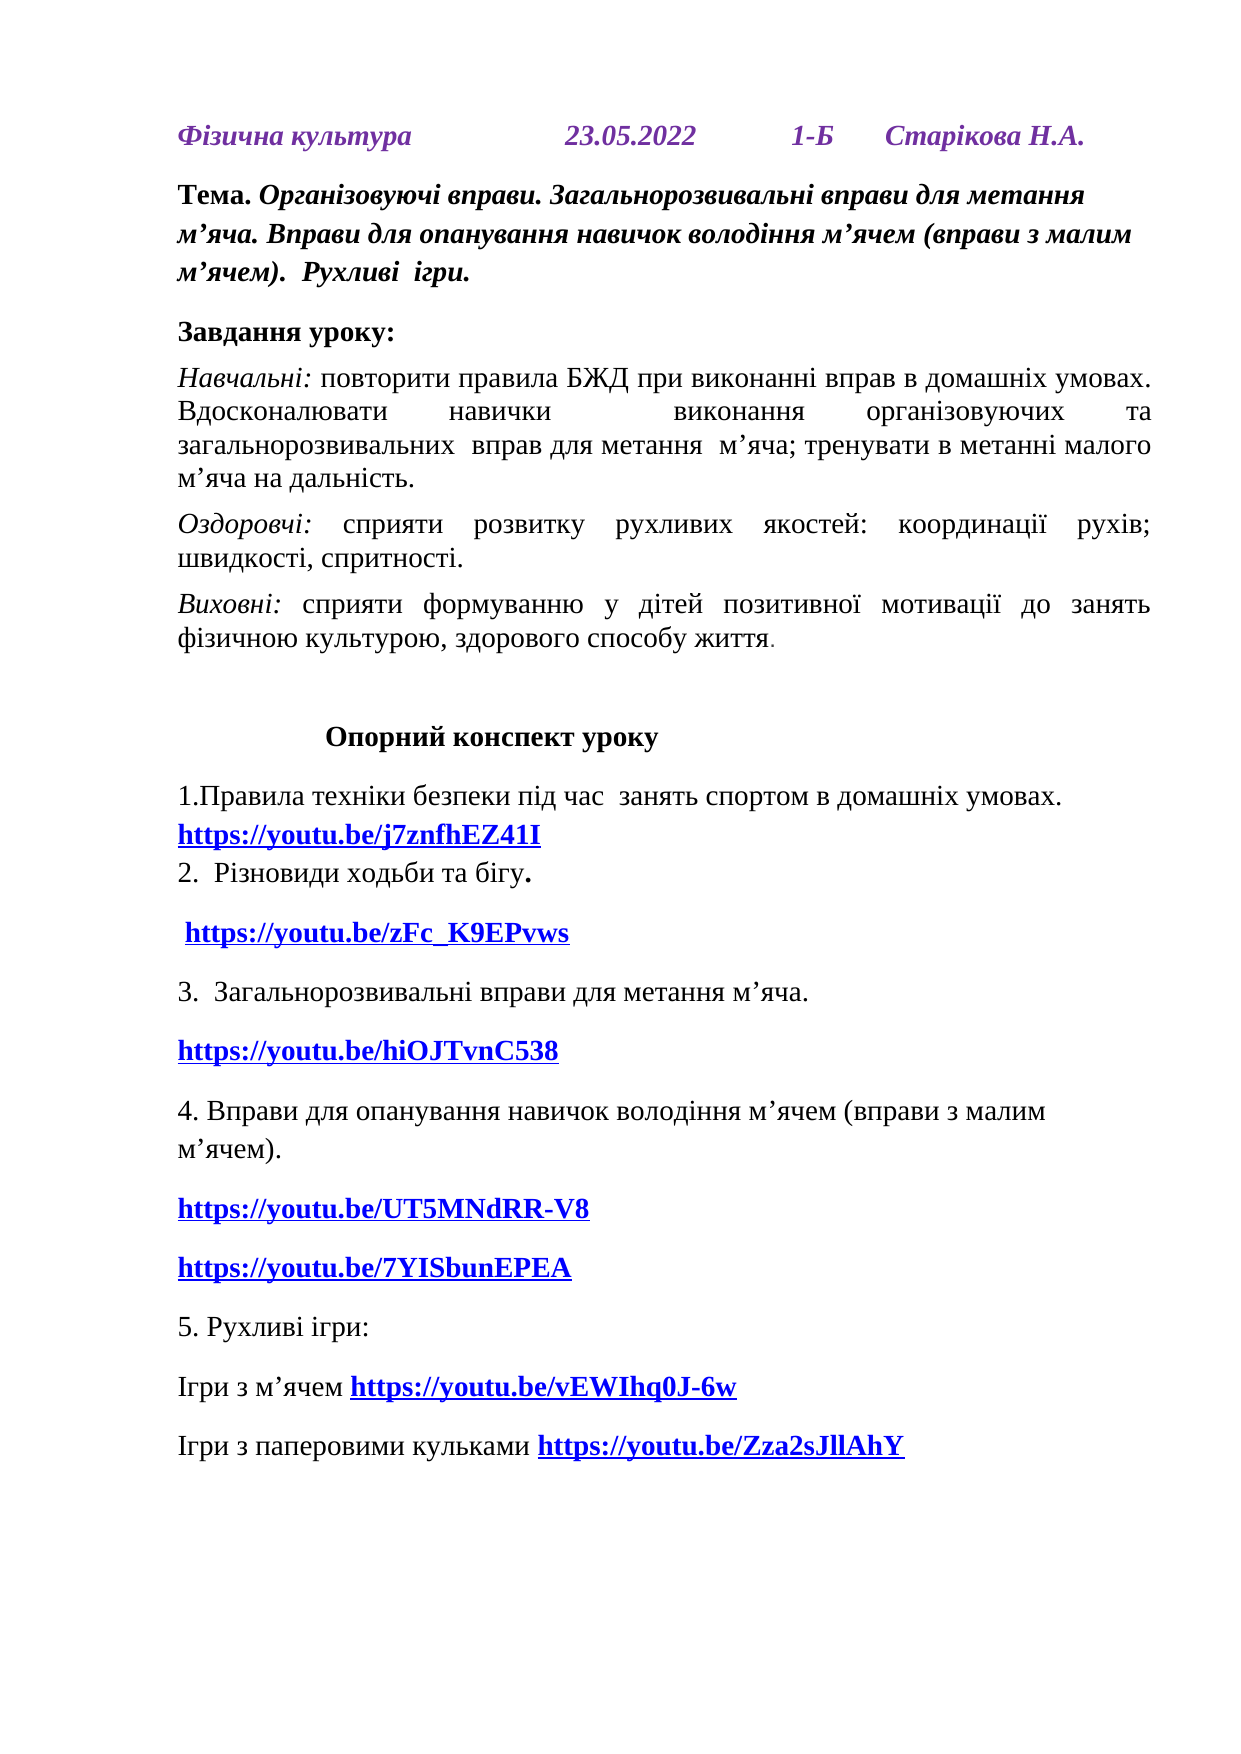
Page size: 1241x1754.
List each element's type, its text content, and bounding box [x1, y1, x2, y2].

text Навчальні: повторити правила БЖД при виконанні вправ в домашніх умовах. Вдосконалювати навички виконання організовуючих та загальнорозвивальних вправ для метання м’яча; тренувати в метанні малого м’яча на дальність. [177, 360, 1152, 494]
text https://youtu.be/UT5MNdRR-V8 [177, 1191, 1152, 1224]
text Опорний конспект уроку [325, 719, 1152, 752]
text Ігри з м’ячем https://youtu.be/vEWIhq0J-6w [177, 1369, 1152, 1402]
text 1.Правила техніки безпеки під час занять спортом в домашніх умовах. [177, 778, 1152, 812]
text https://youtu.be/7YISbunEPEA [177, 1250, 1152, 1284]
text 3. Загальнорозвивальні вправи для метання м’яча. [177, 974, 1152, 1008]
text Ігри з паперовими кульками https://youtu.be/Zza2sJllAhY [177, 1428, 1152, 1462]
text Фізична культура 23.05.2022 1-Б Старікова Н.А. [177, 118, 1152, 152]
text 5. Рухливі ігри: [177, 1309, 1152, 1343]
text https://youtu.be/hiOJTvnC538 [177, 1033, 1152, 1067]
text Завдання уроку: [177, 314, 1152, 347]
text 4. Вправи для опанування навичок володіння м’ячем (вправи з малим м’ячем). [177, 1093, 1152, 1165]
text https://youtu.be/j7znfhEZ41I [177, 817, 1152, 850]
text 2. Різновиди ходьби та бігу. [177, 855, 1152, 889]
text https://youtu.be/zFc_K9EPvws [177, 915, 1152, 948]
text Виховні: сприяти формуванню у дітей позитивної мотивації до занять фізичною культурою, здорового способу життя. [177, 586, 1152, 653]
text Оздоровчі: сприяти розвитку рухливих якостей: координації рухів; швидкості, спритності. [177, 507, 1152, 574]
text Тема. Організовуючі вправи. Загальнорозвивальні вправи для метання м’яча. Вправи для опанування навичок володіння м’ячем (вправи з малим м’ячем). Рухливі ігри. [177, 177, 1152, 288]
